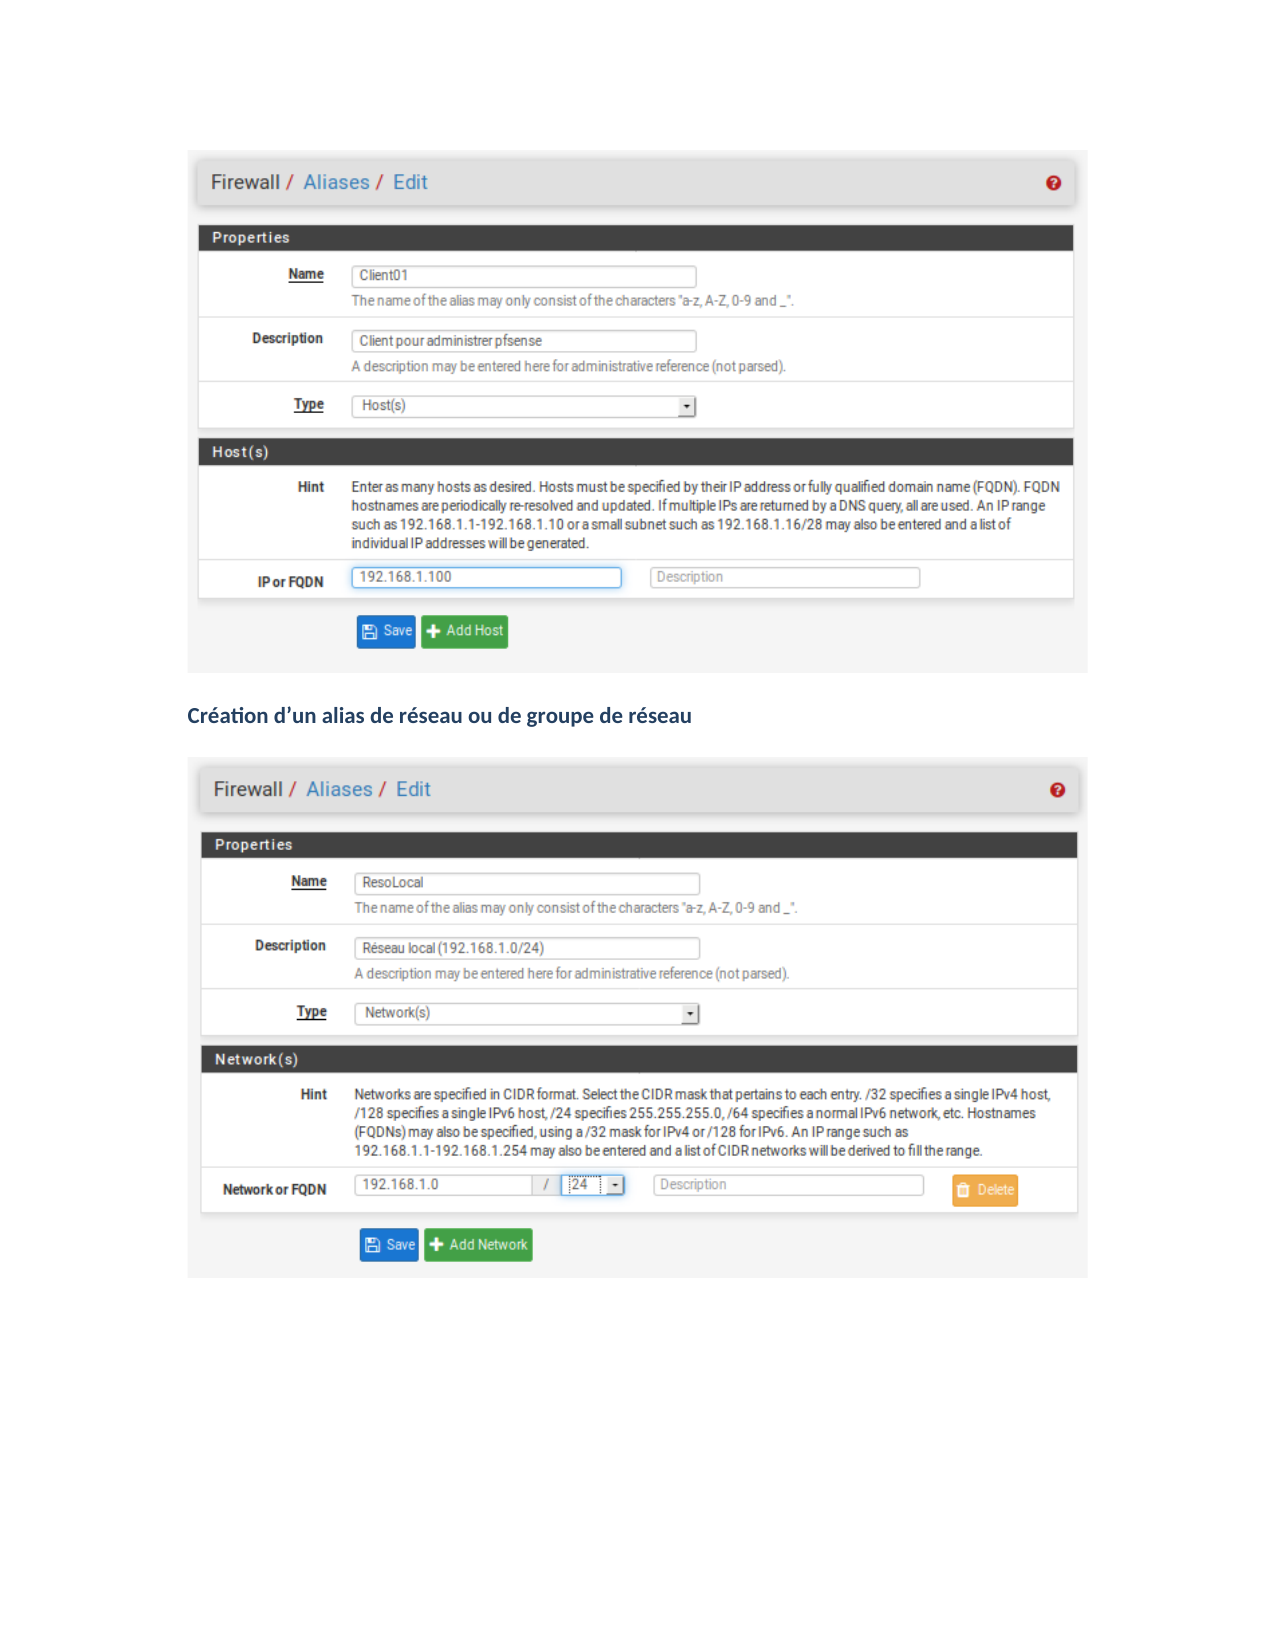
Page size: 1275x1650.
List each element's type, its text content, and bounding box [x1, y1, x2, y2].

picture [187, 150, 1088, 673]
text Création d’un alias de réseau ou de groupe de réseau [187, 701, 1087, 729]
picture [187, 757, 1088, 1278]
